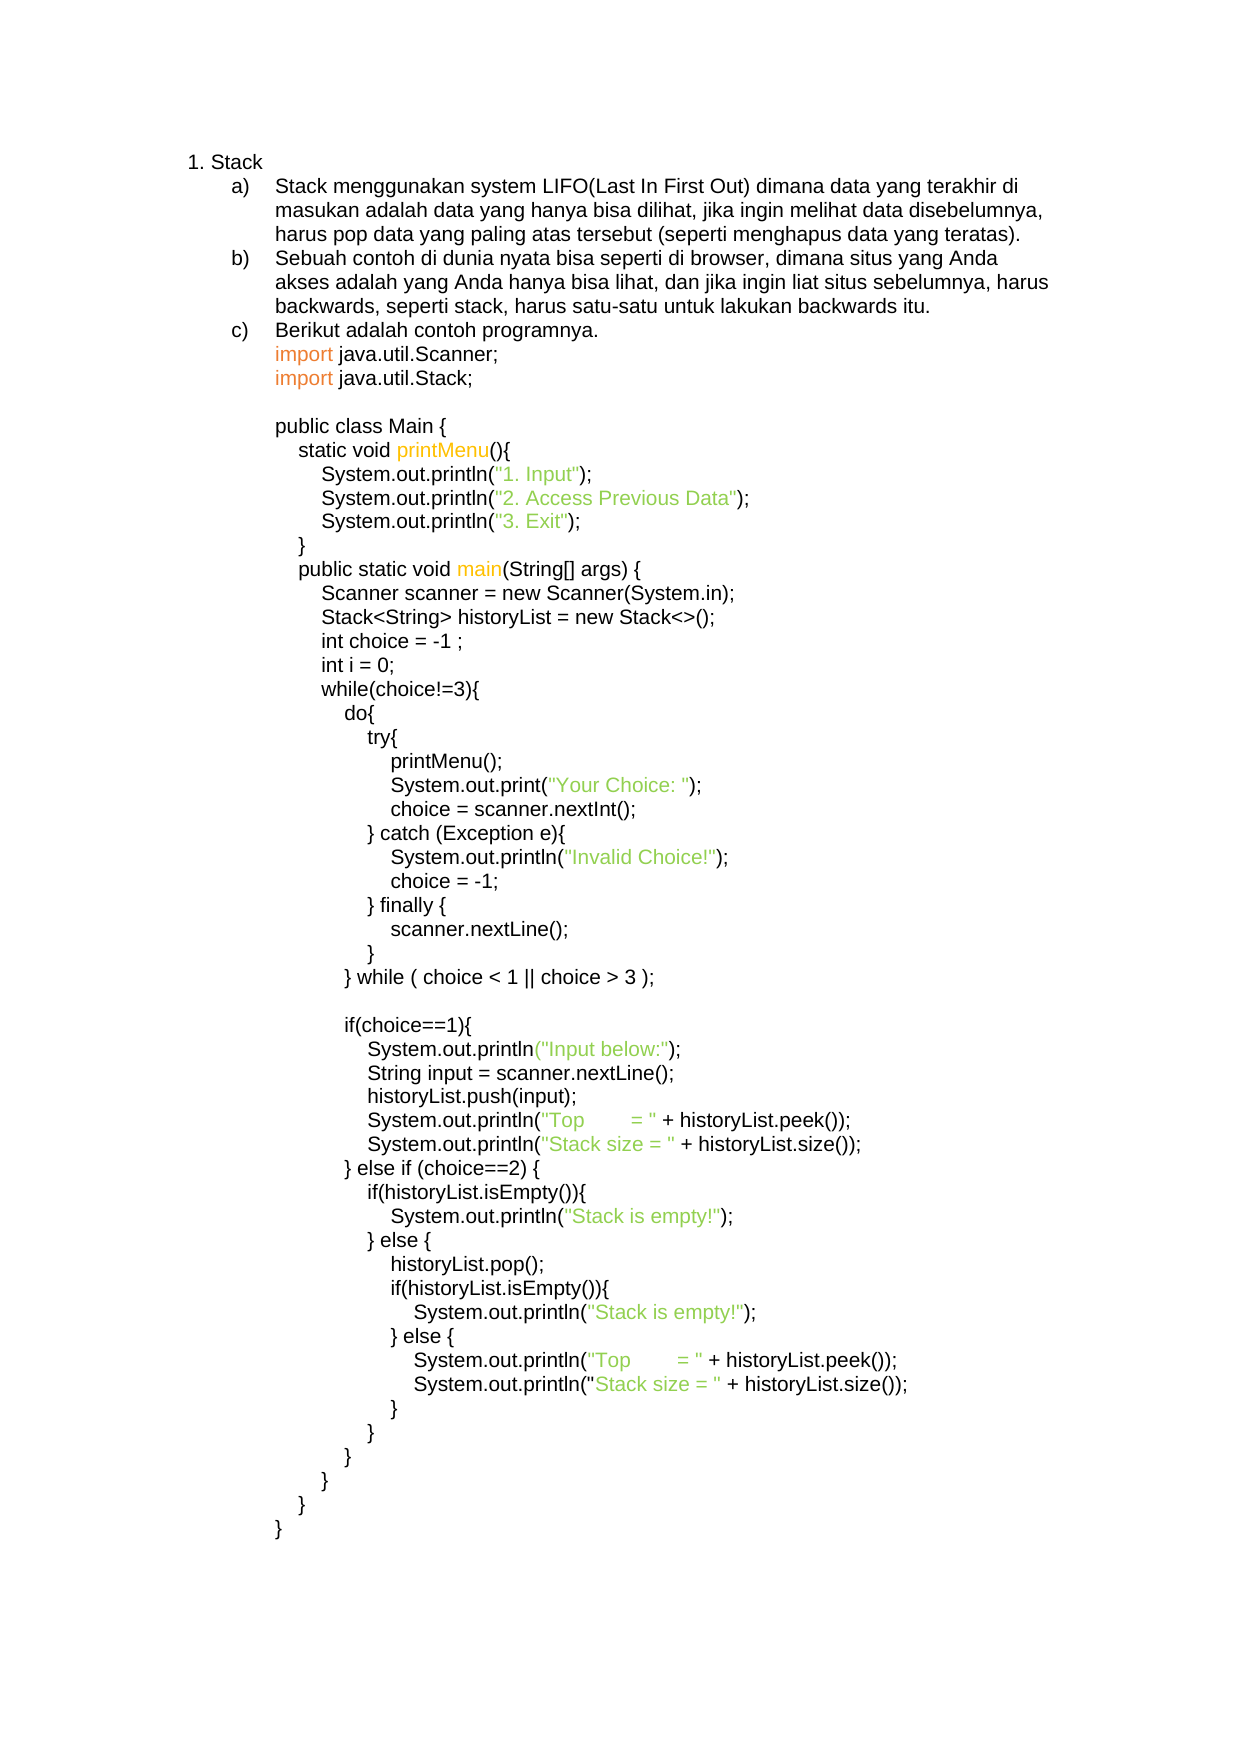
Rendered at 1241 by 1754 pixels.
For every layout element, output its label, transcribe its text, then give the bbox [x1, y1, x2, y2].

list } [231, 1468, 1053, 1492]
list System.out.println("Stack size = " + historyList.size()); [231, 1372, 1053, 1396]
list } [231, 1492, 1053, 1516]
list Sebuah contoh di dunia nyata bisa seperti di browser, dimana situs yang Anda akses adalah yang Anda hanya bisa lihat, dan jika ingin liat situs sebelumnya, harus backwards, seperti stack, harus satu-satu untuk lakukan backwards itu. [231, 246, 1053, 318]
list System.out.println("3. Exit"); [231, 509, 1053, 533]
list } [231, 1420, 1053, 1444]
list import java.util.Scanner; [231, 342, 1053, 366]
list System.out.println("Top = " + historyList.peek()); [231, 1108, 1053, 1132]
list int i = 0; [231, 653, 1053, 677]
list public static void main(String[] args) { [231, 557, 1053, 581]
list Stack [187, 150, 1053, 174]
list if(choice==1){ [231, 1012, 1053, 1036]
list do{ [231, 701, 1053, 725]
list System.out.println("Stack is empty!"); [231, 1204, 1053, 1228]
list String input = scanner.nextLine(); [231, 1060, 1053, 1084]
list } else { [231, 1228, 1053, 1252]
list Scanner scanner = new Scanner(System.in); [231, 581, 1053, 605]
list } [231, 1516, 1053, 1539]
list System.out.println("1. Input"); [231, 461, 1053, 485]
list if(historyList.isEmpty()){ [231, 1276, 1053, 1300]
list System.out.print("Your Choice: "); [231, 773, 1053, 797]
list } [231, 941, 1053, 964]
list System.out.println("Invalid Choice!"); [231, 845, 1053, 869]
list public class Main { [231, 413, 1053, 437]
list scanner.nextLine(); [231, 917, 1053, 941]
list import java.util.Stack; [231, 366, 1053, 389]
list } else { [231, 1324, 1053, 1348]
list } [231, 1444, 1053, 1468]
list choice = scanner.nextInt(); [231, 797, 1053, 821]
list } finally { [231, 893, 1053, 917]
list int choice = -1 ; [231, 629, 1053, 653]
list System.out.println("2. Access Previous Data"); [231, 485, 1053, 509]
list System.out.println("Top = " + historyList.peek()); [231, 1348, 1053, 1372]
list } [231, 1396, 1053, 1420]
list Stack<String> historyList = new Stack<>(); [231, 605, 1053, 629]
list historyList.push(input); [231, 1084, 1053, 1108]
list choice = -1; [231, 869, 1053, 893]
list if(historyList.isEmpty()){ [231, 1180, 1053, 1204]
list System.out.println("Stack size = " + historyList.size()); [231, 1132, 1053, 1156]
list Berikut adalah contoh programnya. [231, 318, 1053, 342]
list static void printMenu(){ [231, 437, 1053, 461]
list try{ [231, 725, 1053, 749]
list System.out.println("Stack is empty!"); [231, 1300, 1053, 1324]
list printMenu(); [231, 749, 1053, 773]
list System.out.println("Input below:"); [231, 1036, 1053, 1060]
list } [231, 533, 1053, 557]
list } else if (choice==2) { [231, 1156, 1053, 1180]
list Stack menggunakan system LIFO(Last In First Out) dimana data yang terakhir di masukan adalah data yang hanya bisa dilihat, jika ingin melihat data disebelumnya, harus pop data yang paling atas tersebut (seperti menghapus data yang teratas). [231, 174, 1053, 246]
list historyList.pop(); [231, 1252, 1053, 1276]
list while(choice!=3){ [231, 677, 1053, 701]
list } catch (Exception e){ [231, 821, 1053, 845]
list } while ( choice < 1 || choice > 3 ); [231, 964, 1053, 988]
